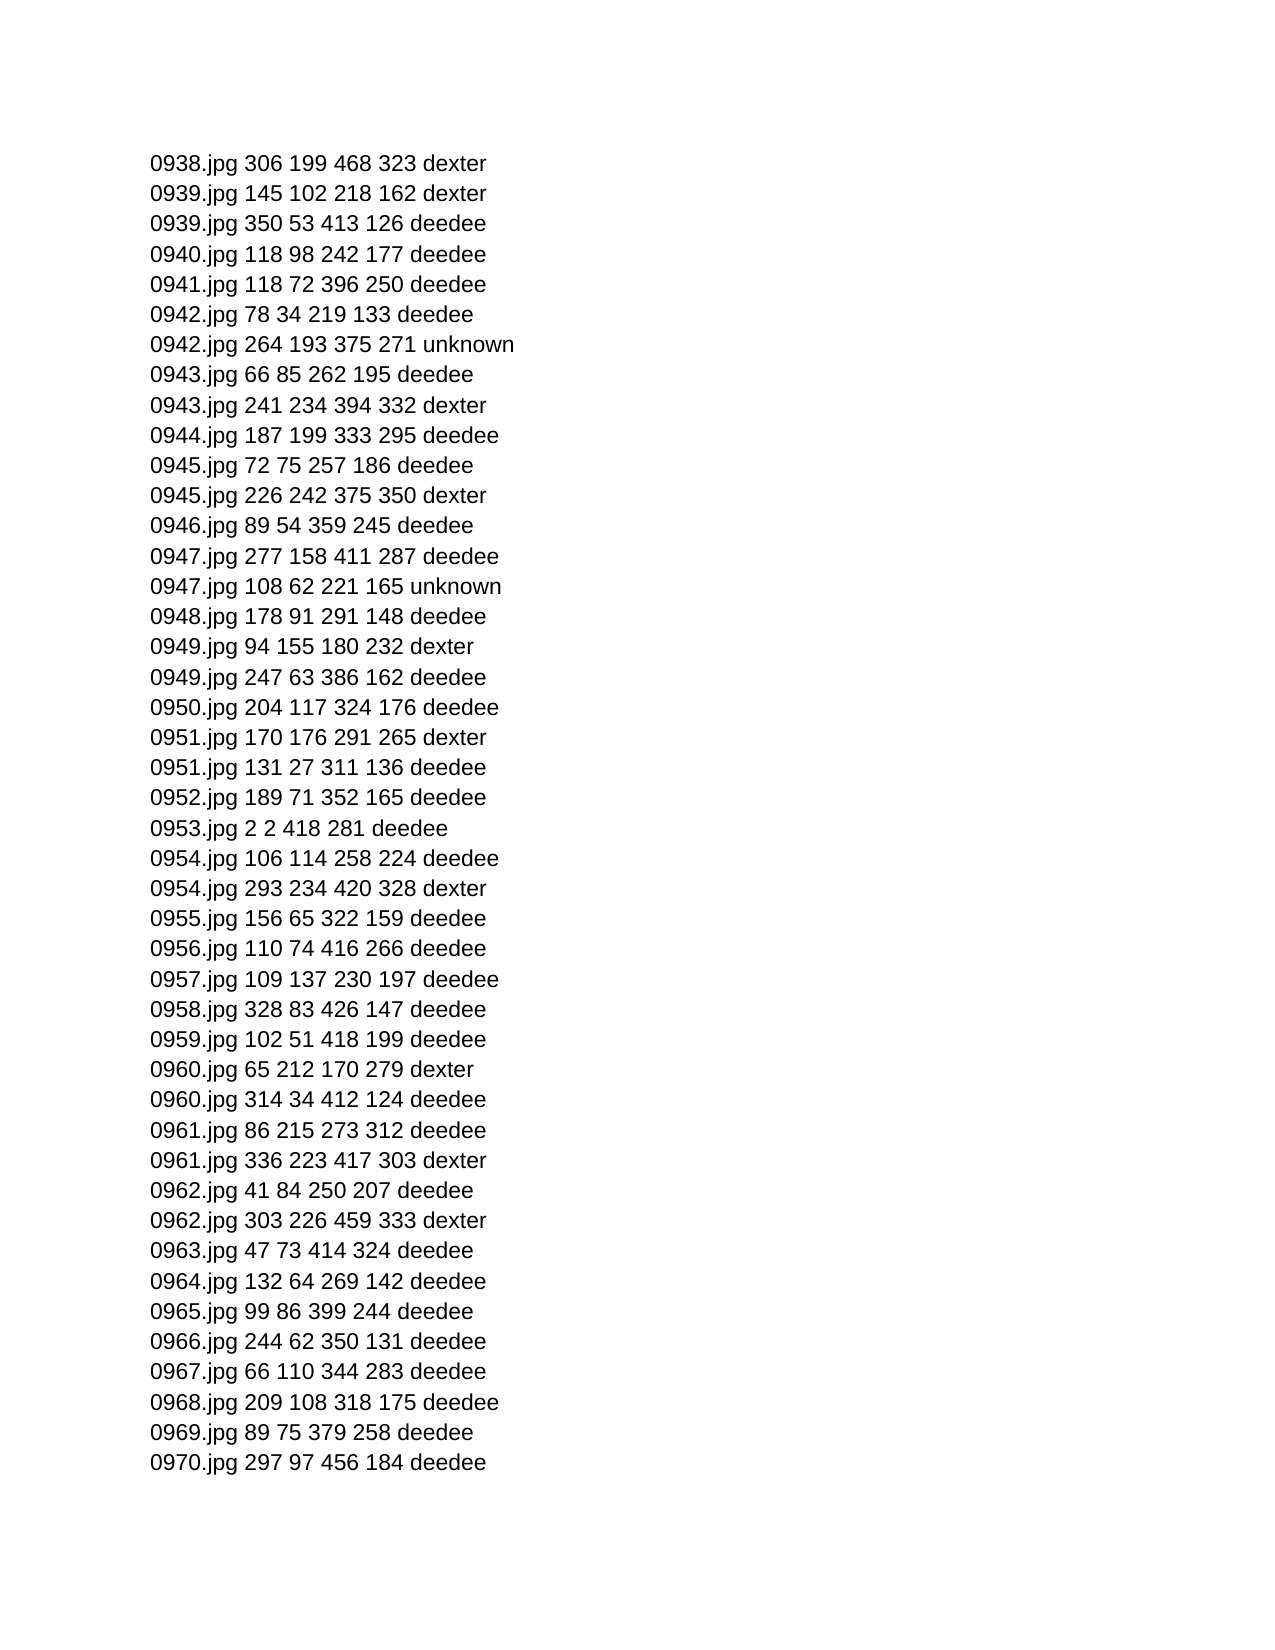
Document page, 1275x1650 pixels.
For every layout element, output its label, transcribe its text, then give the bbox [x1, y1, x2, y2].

text 0962.jpg 41 84 250 207 deedee [150, 1177, 1125, 1203]
text 0939.jpg 145 102 218 162 dexter [150, 180, 1125, 207]
text 0970.jpg 297 97 456 184 deedee [150, 1449, 1125, 1475]
text 0954.jpg 293 234 420 328 dexter [150, 875, 1125, 901]
text 0958.jpg 328 83 426 147 deedee [150, 996, 1125, 1022]
text 0941.jpg 118 72 396 250 deedee [150, 271, 1125, 297]
text 0961.jpg 336 223 417 303 dexter [150, 1147, 1125, 1173]
text 0952.jpg 189 71 352 165 deedee [150, 784, 1125, 811]
text 0947.jpg 277 158 411 287 deedee [150, 543, 1125, 569]
text 0967.jpg 66 110 344 283 deedee [150, 1358, 1125, 1385]
text 0964.jpg 132 64 269 142 deedee [150, 1268, 1125, 1294]
text 0954.jpg 106 114 258 224 deedee [150, 845, 1125, 871]
text 0959.jpg 102 51 418 199 deedee [150, 1026, 1125, 1052]
text 0949.jpg 247 63 386 162 deedee [150, 663, 1125, 690]
text 0968.jpg 209 108 318 175 deedee [150, 1388, 1125, 1415]
text 0944.jpg 187 199 333 295 deedee [150, 422, 1125, 448]
text 0943.jpg 66 85 262 195 deedee [150, 361, 1125, 388]
text 0949.jpg 94 155 180 232 dexter [150, 633, 1125, 660]
text 0945.jpg 72 75 257 186 deedee [150, 452, 1125, 478]
text 0966.jpg 244 62 350 131 deedee [150, 1328, 1125, 1354]
text 0961.jpg 86 215 273 312 deedee [150, 1117, 1125, 1143]
text 0951.jpg 131 27 311 136 deedee [150, 754, 1125, 781]
text 0960.jpg 314 34 412 124 deedee [150, 1086, 1125, 1113]
text 0953.jpg 2 2 418 281 deedee [150, 814, 1125, 841]
text 0945.jpg 226 242 375 350 dexter [150, 482, 1125, 509]
text 0948.jpg 178 91 291 148 deedee [150, 603, 1125, 629]
text 0956.jpg 110 74 416 266 deedee [150, 935, 1125, 962]
text 0947.jpg 108 62 221 165 unknown [150, 573, 1125, 599]
text 0943.jpg 241 234 394 332 dexter [150, 392, 1125, 418]
text 0965.jpg 99 86 399 244 deedee [150, 1298, 1125, 1324]
text 0938.jpg 306 199 468 323 dexter [150, 150, 1125, 176]
text 0950.jpg 204 117 324 176 deedee [150, 694, 1125, 720]
text 0960.jpg 65 212 170 279 dexter [150, 1056, 1125, 1083]
text 0940.jpg 118 98 242 177 deedee [150, 241, 1125, 267]
text 0939.jpg 350 53 413 126 deedee [150, 210, 1125, 237]
text 0955.jpg 156 65 322 159 deedee [150, 905, 1125, 932]
text 0962.jpg 303 226 459 333 dexter [150, 1207, 1125, 1234]
text 0946.jpg 89 54 359 245 deedee [150, 512, 1125, 539]
text 0963.jpg 47 73 414 324 deedee [150, 1237, 1125, 1264]
text 0942.jpg 78 34 219 133 deedee [150, 301, 1125, 327]
text 0942.jpg 264 193 375 271 unknown [150, 331, 1125, 358]
text 0969.jpg 89 75 379 258 deedee [150, 1419, 1125, 1445]
text 0957.jpg 109 137 230 197 deedee [150, 966, 1125, 992]
text 0951.jpg 170 176 291 265 dexter [150, 724, 1125, 750]
